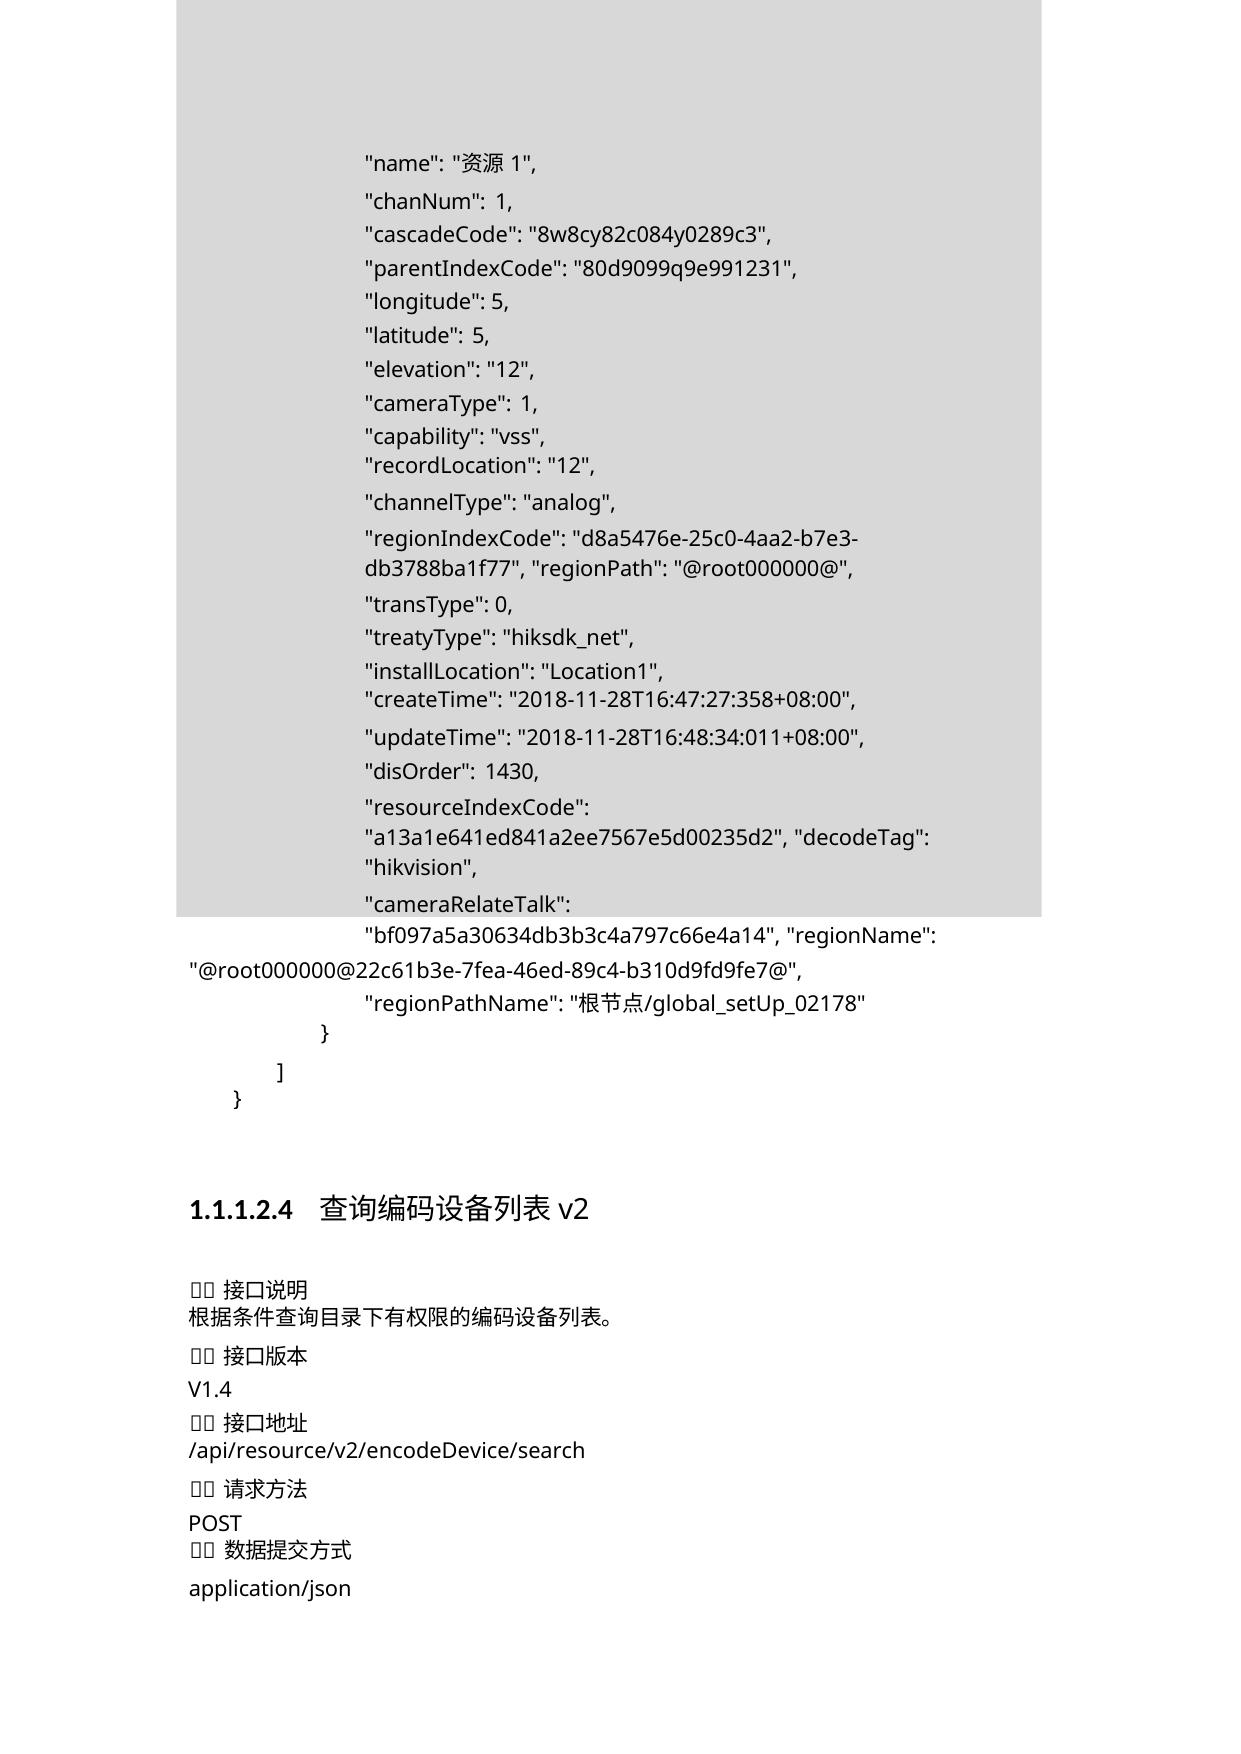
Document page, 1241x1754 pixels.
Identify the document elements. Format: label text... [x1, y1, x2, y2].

text /api/resource/v2/encodeDevice/search [188, 1443, 1054, 1476]
text 接口版本 [189, 1343, 1054, 1370]
text V1.4 [188, 1380, 1054, 1402]
text application/json [188, 1575, 1054, 1602]
text 根据条件查询目录下有权限的编码设备列表。 [188, 1310, 1054, 1343]
text 接口说明 [189, 1275, 1054, 1304]
text 数据提交方式 [189, 1543, 1054, 1575]
text 1.1.1.2.4 查询编码设备列表 v2 [189, 1188, 1054, 1227]
text POST [188, 1513, 1054, 1536]
text 接口地址 [189, 1410, 1054, 1437]
text 请求方法 [189, 1476, 1054, 1503]
